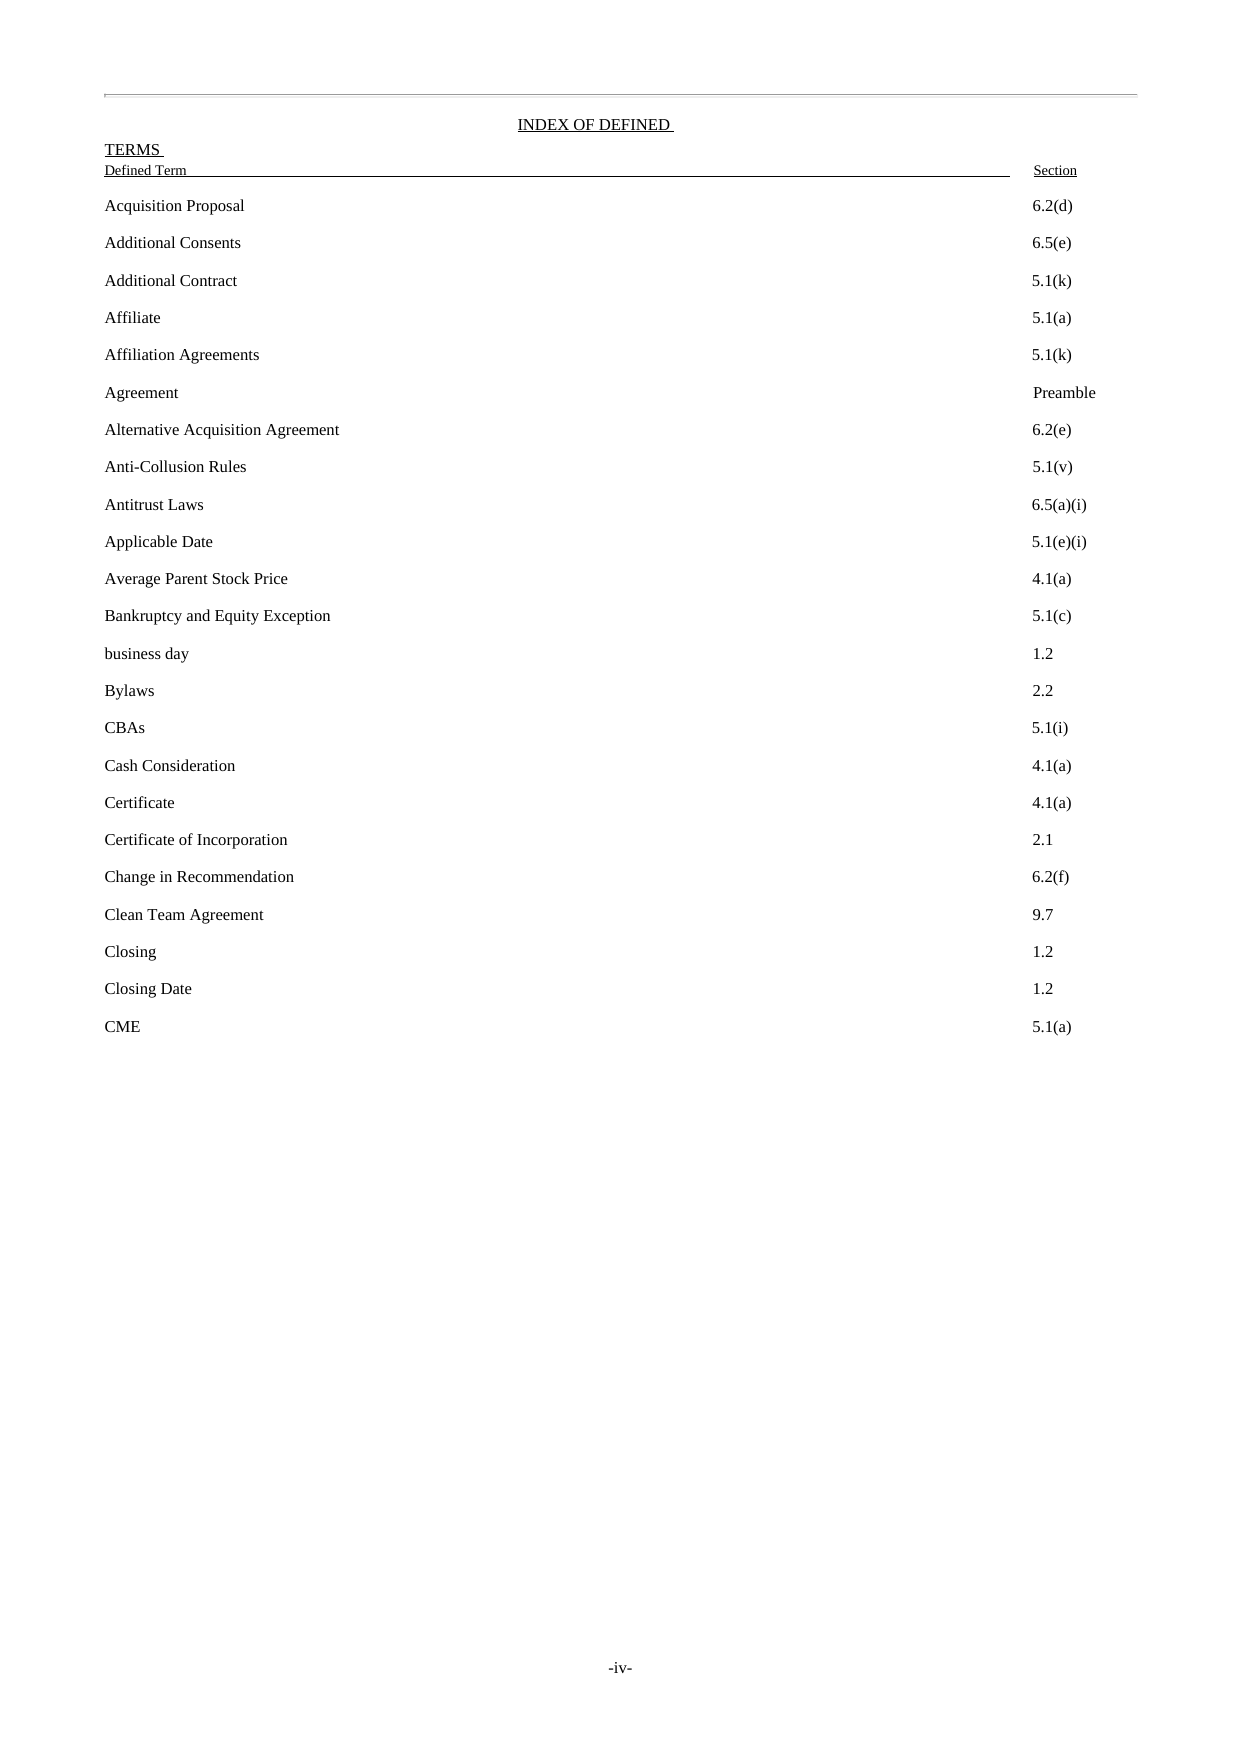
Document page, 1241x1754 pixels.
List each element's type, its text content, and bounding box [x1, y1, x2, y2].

text CME 5.1(a) [104, 1016, 1132, 1036]
text Certificate of Incorporation 2.1 [104, 830, 1132, 849]
text Anti-Collusion Rules 5.1(v) [104, 457, 1132, 476]
text Additional Contract 5.1(k) [104, 271, 1132, 290]
text CBAs 5.1(i) [104, 718, 1132, 737]
text business day 1.2 [104, 643, 1132, 663]
text Affiliation Agreements 5.1(k) [104, 345, 1132, 364]
text Bylaws 2.2 [104, 681, 1132, 700]
text Acquisition Proposal 6.2(d) [104, 196, 1132, 215]
text Clean Team Agreement 9.7 [104, 904, 1132, 924]
text Affiliate 5.1(a) [104, 308, 1132, 327]
text Applicable Date 5.1(e)(i) [104, 532, 1132, 551]
text Additional Consents 6.5(e) [104, 233, 1132, 252]
text Change in Recommendation 6.2(f) [104, 867, 1132, 886]
text Alternative Acquisition Agreement 6.2(e) [104, 420, 1132, 439]
text Average Parent Stock Price 4.1(a) [104, 569, 1132, 588]
text Antitrust Laws 6.5(a)(i) [104, 494, 1132, 513]
text Closing Date 1.2 [104, 979, 1132, 998]
text Closing 1.2 [104, 942, 1132, 961]
text Defined Term Section [104, 161, 1132, 178]
text Certificate 4.1(a) [104, 793, 1132, 812]
text Cash Consideration 4.1(a) [104, 755, 1132, 774]
text Agreement Preamble [104, 382, 1132, 402]
text Bankruptcy and Equity Exception 5.1(c) [104, 606, 1132, 625]
text INDEX OF DEFINED TERMS [104, 114, 726, 159]
